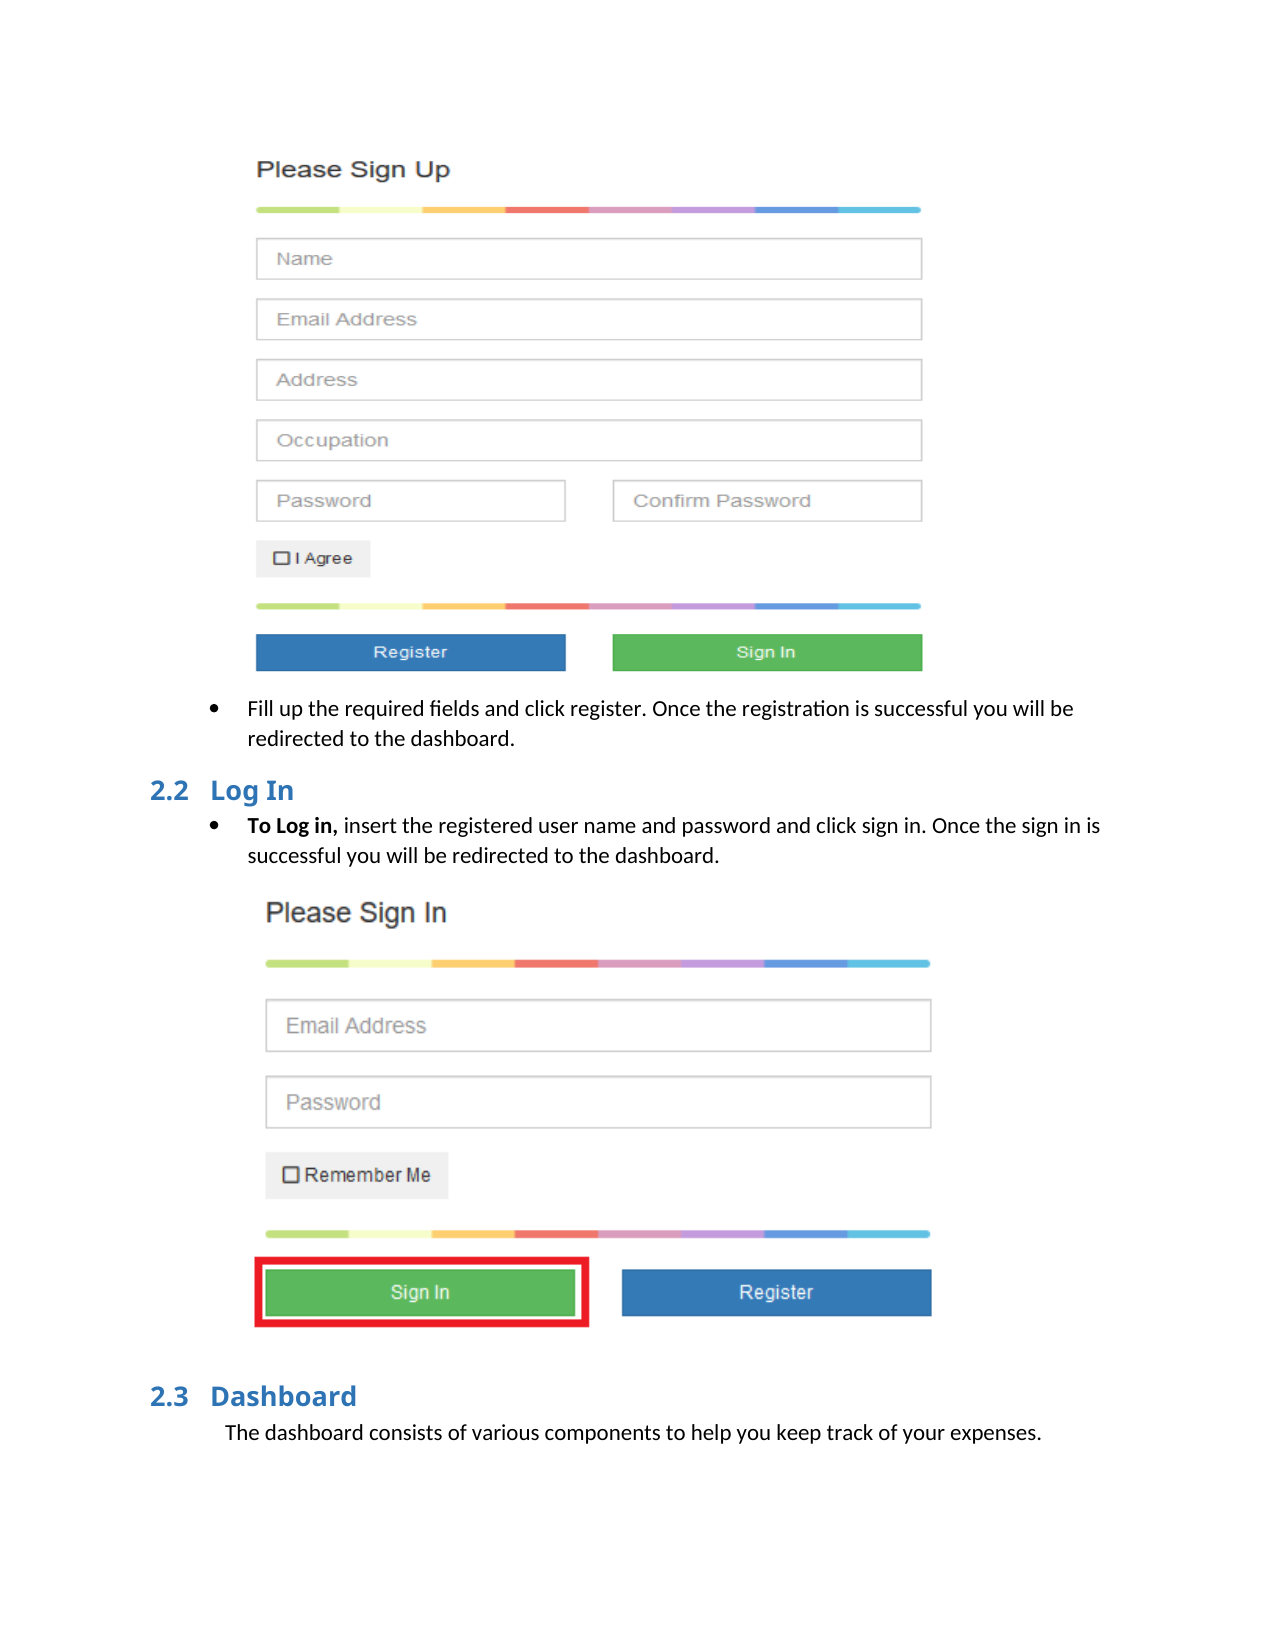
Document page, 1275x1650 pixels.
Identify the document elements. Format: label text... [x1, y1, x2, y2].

picture [247, 150, 929, 675]
list Fill up the required fields and click register. Once the registration is successful you will be redirected to the dashboard. [210, 694, 1125, 752]
picture [247, 871, 946, 1329]
subtitle Dashboard [150, 1378, 1125, 1415]
subtitle Log In [150, 771, 1125, 808]
text The dashboard consists of various components to help you keep track of your expenses. [225, 1418, 1125, 1446]
list To Log in, insert the registered user name and password and click sign in. Once the sign in is successful you will be redirected to the dashboard. [210, 811, 1125, 869]
